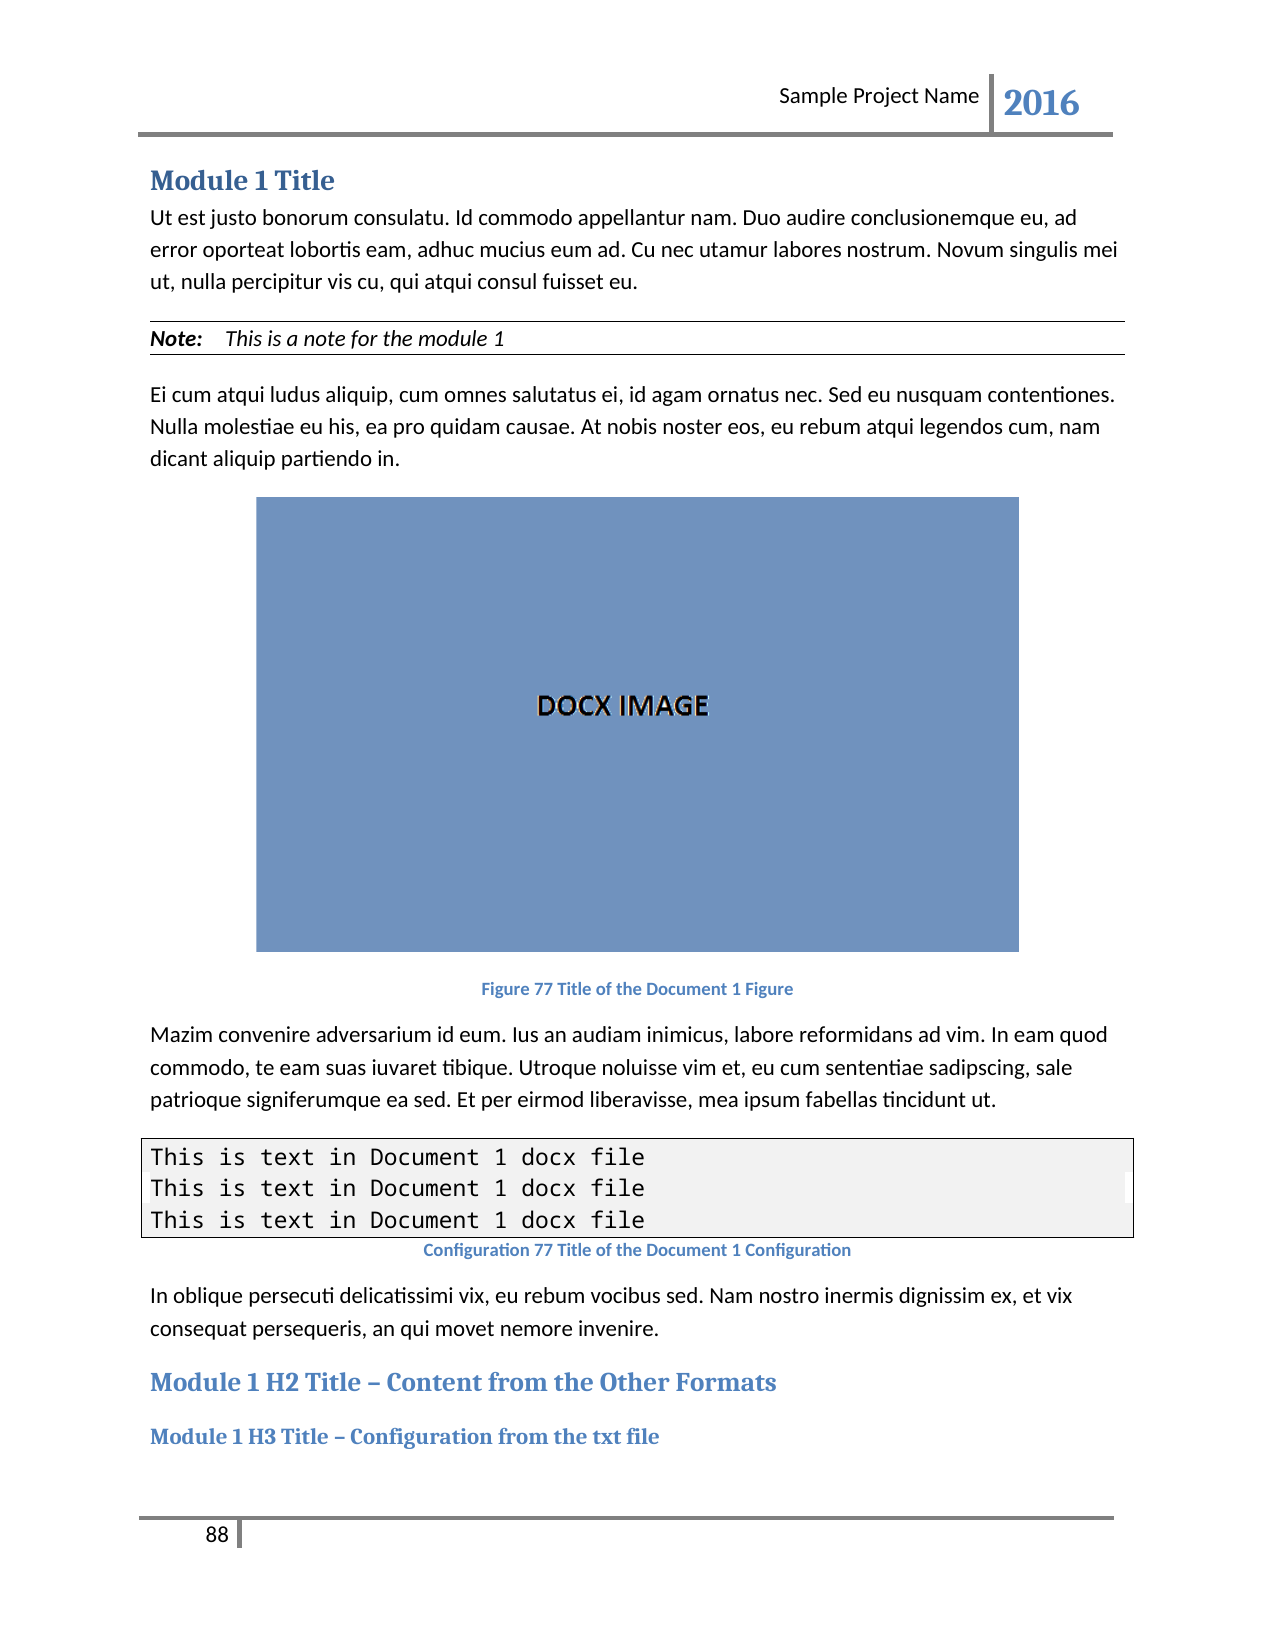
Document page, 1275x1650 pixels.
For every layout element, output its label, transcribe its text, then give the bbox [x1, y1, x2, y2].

text In oblique persecuti delicatissimi vix, eu rebum vocibus sed. Nam nostro inermis dignissim ex, et vix consequat persequeris, an qui movet nemore invenire. [150, 1282, 1125, 1342]
text Ei cum atqui ludus aliquip, cum omnes salutatus ei, id agam ornatus nec. Sed eu nusquam contentiones. Nulla molestiae eu his, ea pro quidam causae. At nobis noster eos, eu rebum atqui legendos cum, nam dicant aliquip partiendo in. [150, 380, 1125, 472]
text This is text in Document 1 docx file [150, 1172, 1125, 1200]
text Mazim convenire adversarium id eum. Ius an audiam inimicus, labore reformidans ad vim. In eam quod commodo, te eam suas iuvaret tibique. Utroque noluisse vim et, eu cum sententiae sadipscing, sale patrioque signiferumque ea sed. Et per eirmod liberavisse, mea ipsum fabellas tincidunt ut. [150, 1021, 1125, 1113]
text This is text in Document 1 docx file [142, 1200, 1133, 1237]
subtitle Module 1 Title [150, 164, 1125, 198]
text Note: This is a note for the module 1 [150, 322, 1125, 354]
subtitle Module 1 H2 Title – Content from the Other Formats [150, 1367, 1125, 1398]
picture [256, 497, 1019, 952]
subtitle Module 1 H3 Title – Configuration from the txt file [150, 1423, 1125, 1450]
text Ut est justo bonorum consulatu. Id commodo appellantur nam. Duo audire conclusionemque eu, ad error oporteat lobortis eam, adhuc mucius eum ad. Cu nec utamur labores nostrum. Novum singulis mei ut, nulla percipitur vis cu, qui atqui consul fuisset eu. [150, 203, 1125, 296]
text This is text in Document 1 docx file [142, 1139, 1133, 1172]
